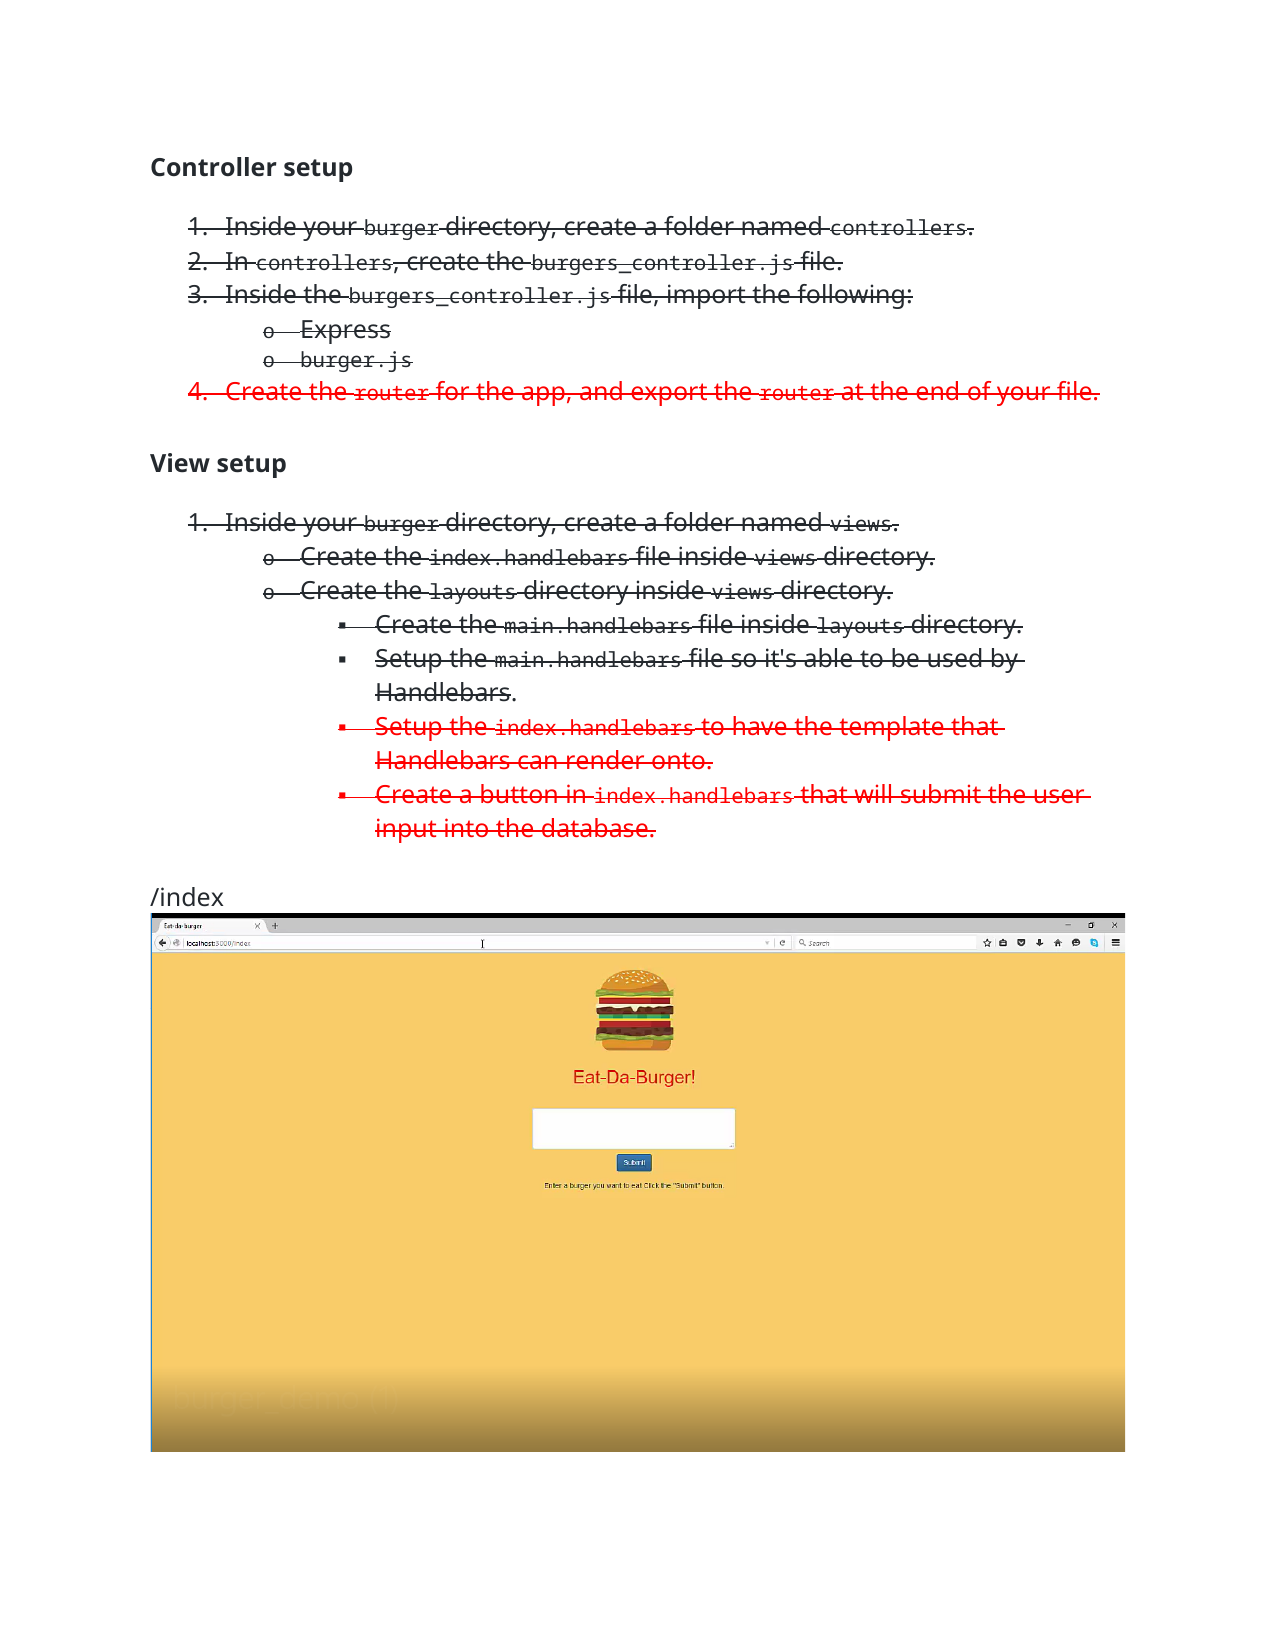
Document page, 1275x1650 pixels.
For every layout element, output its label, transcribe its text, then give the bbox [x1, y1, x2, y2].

text View setup [150, 445, 1125, 479]
list Inside your burger directory, create a folder named views. [187, 504, 1125, 538]
list Create the main.handlebars file inside layouts directory. [337, 607, 1125, 641]
list Create the layouts directory inside views directory. [262, 573, 1125, 607]
list Setup the index.handlebars to have the template that Handlebars can render onto. [337, 709, 1125, 777]
list Express [262, 311, 1125, 345]
list In controllers, create the burgers_controller.js file. [187, 243, 1125, 277]
text /index [150, 879, 1125, 913]
list Inside your burger directory, create a folder named controllers. [187, 209, 1125, 243]
list Setup the main.handlebars file so it's able to be used by Handlebars. [337, 641, 1125, 709]
list Create a button in index.handlebars that will submit the user input into the database. [337, 777, 1125, 845]
list Create the index.handlebars file inside views directory. [262, 538, 1125, 573]
list Create the router for the app, and export the router at the end of your file. [187, 374, 1125, 408]
text Controller setup [150, 150, 1125, 184]
list burger.js [262, 345, 1125, 374]
picture [150, 913, 1125, 1452]
list Inside the burgers_controller.js file, import the following: [187, 277, 1125, 311]
